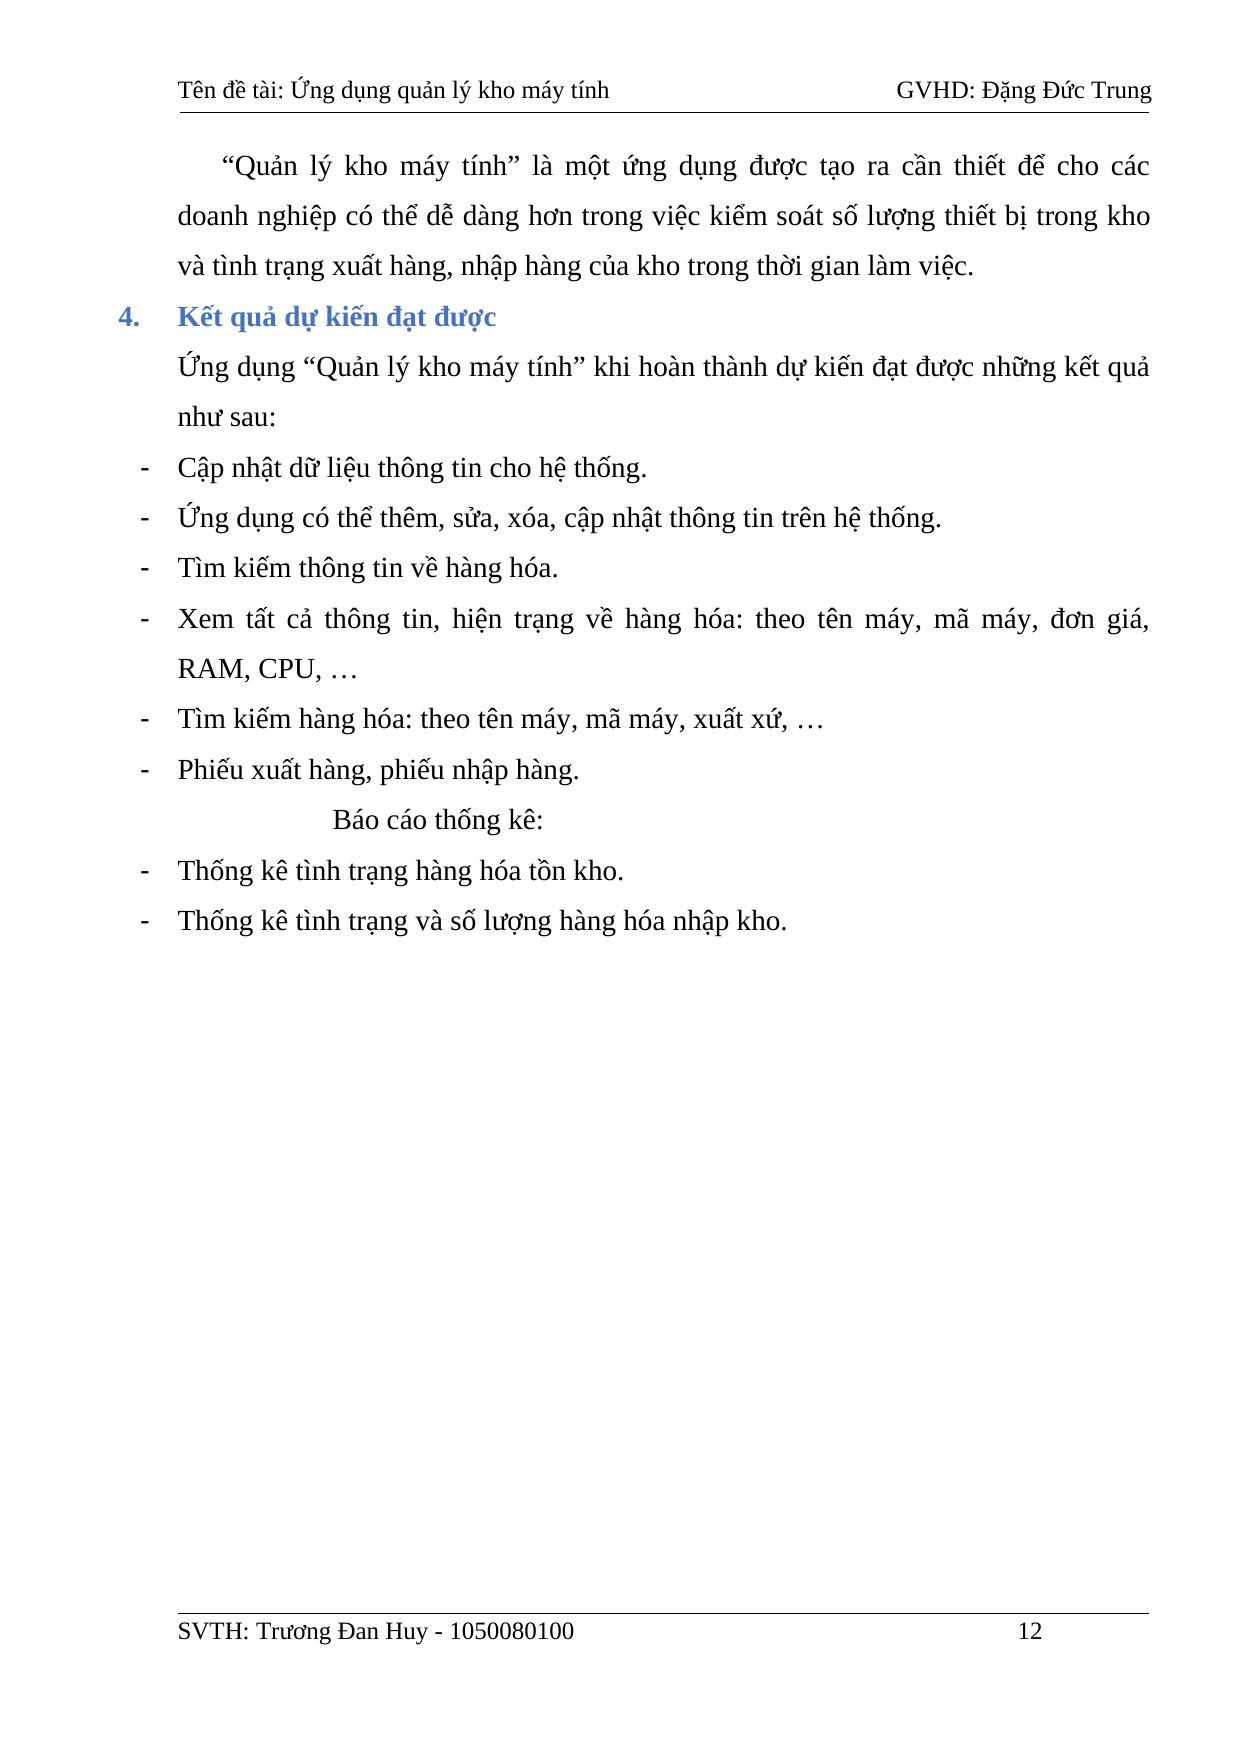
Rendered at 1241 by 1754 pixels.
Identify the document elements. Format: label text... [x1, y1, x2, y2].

list Tìm kiếm hàng hóa: theo tên máy, mã máy, xuất xứ, … [140, 702, 1152, 735]
list Xem tất cả thông tin, hiện trạng về hàng hóa: theo tên máy, mã máy, đơn giá, RAM, CPU, … [140, 601, 1152, 685]
list Cập nhật dữ liệu thông tin cho hệ thống. [140, 449, 1152, 483]
list Thống kê tình trạng và số lượng hàng hóa nhập kho. [140, 903, 1152, 937]
text Báo cáo thống kê: [177, 802, 1152, 836]
list Ứng dụng có thể thêm, sửa, xóa, cập nhật thông tin trên hệ thống. [140, 500, 1152, 534]
list Thống kê tình trạng hàng hóa tồn kho. [140, 853, 1152, 886]
list Phiếu xuất hàng, phiếu nhập hàng. [140, 752, 1152, 786]
list “Quản lý kho máy tính” là một ứng dụng được tạo ra cần thiết để cho các doanh nghiệp có thể dễ dàng hơn trong việc kiểm soát số lượng thiết bị trong kho và tình trạng xuất hàng, nhập hàng của kho trong thời gian làm việc. [177, 148, 1152, 282]
list Kết quả dự kiến đạt được [118, 299, 1152, 332]
list Tìm kiếm thông tin về hàng hóa. [140, 550, 1152, 584]
list Ứng dụng “Quản lý kho máy tính” khi hoàn thành dự kiến đạt được những kết quả như sau: [177, 349, 1152, 433]
